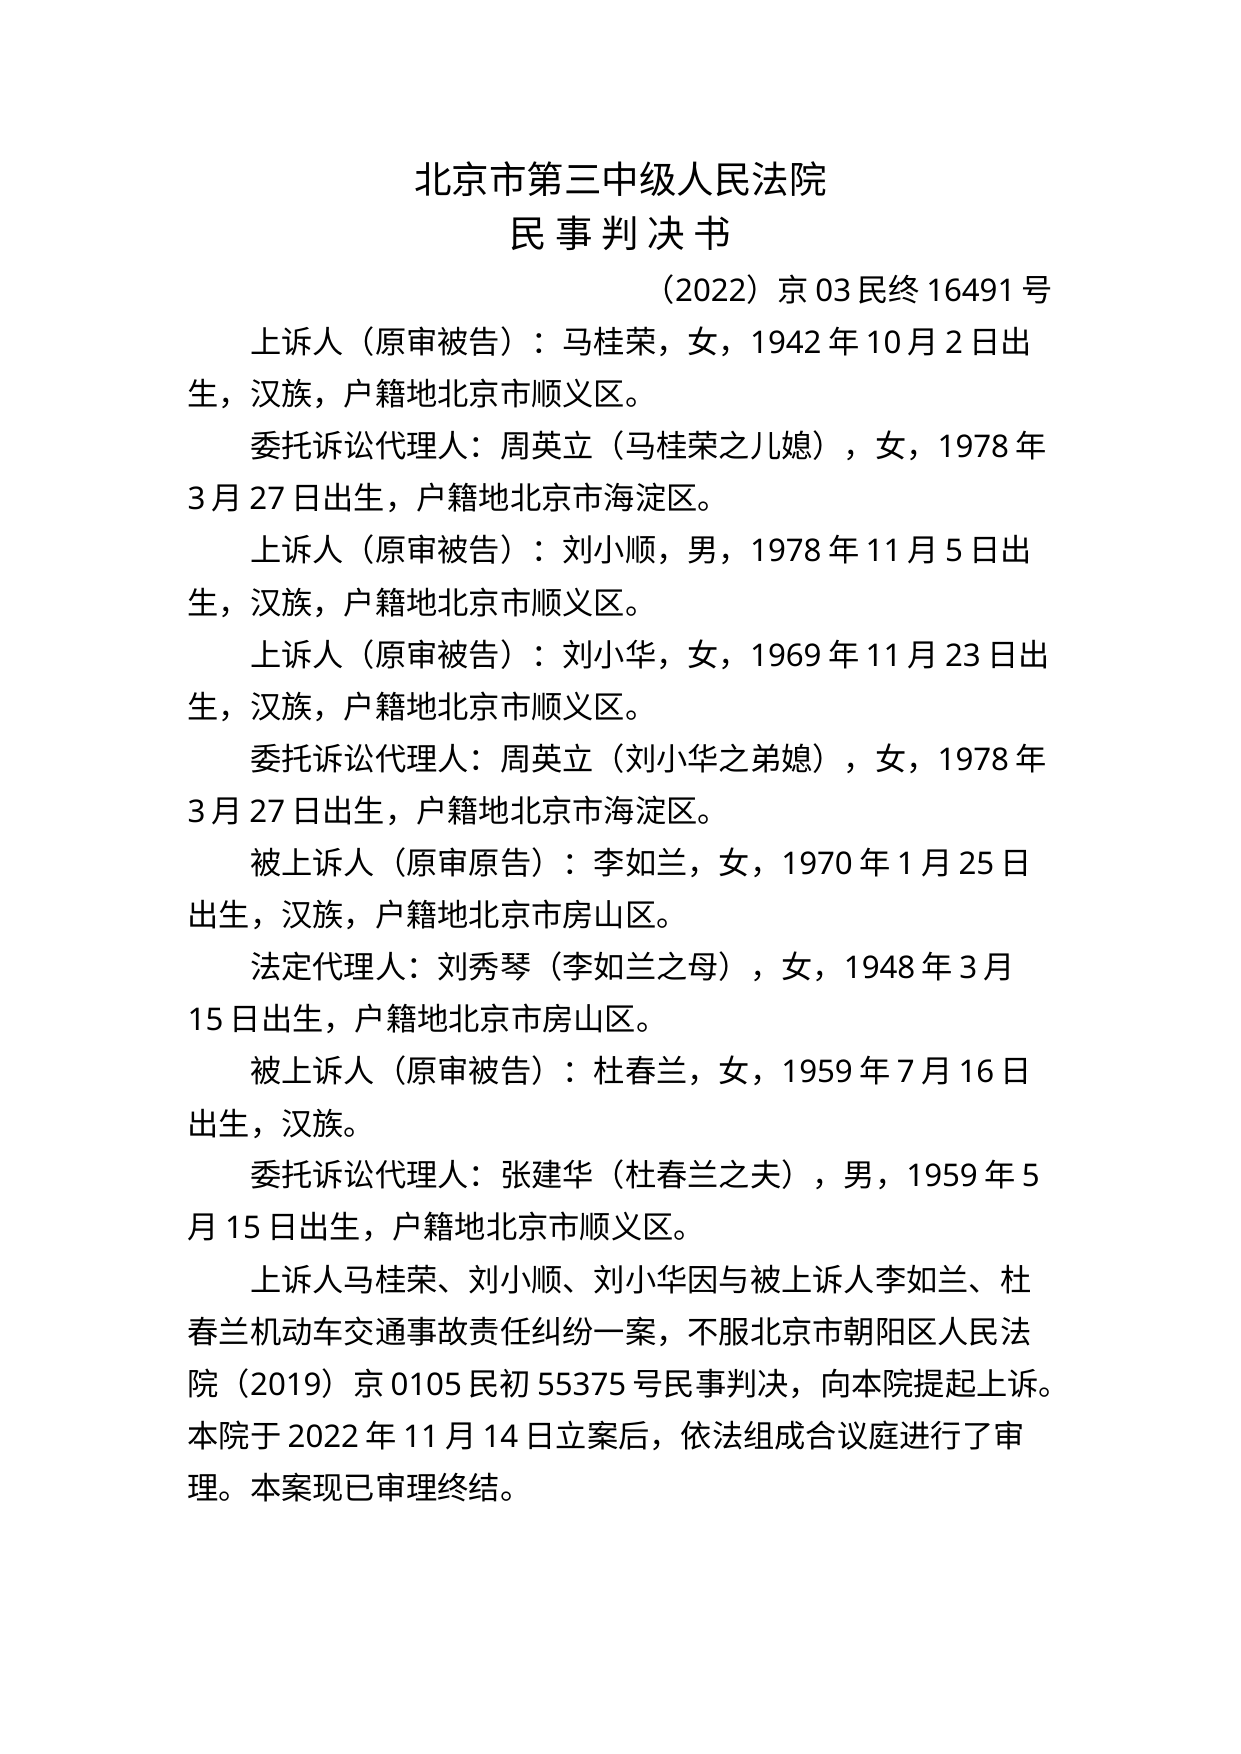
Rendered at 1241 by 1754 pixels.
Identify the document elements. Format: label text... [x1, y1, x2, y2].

text （2022）京03民终16491号 [187, 258, 1053, 311]
text 北京市第三中级人民法院 [187, 150, 1053, 204]
text 民 事 判 决 书 [187, 204, 1053, 258]
text 上诉人（原审被告）：刘小华，女，1969年11月23日出生，汉族，户籍地北京市顺义区。 [187, 623, 1053, 727]
text 法定代理人：刘秀琴（李如兰之母），女，1948年3月15日出生，户籍地北京市房山区。 [187, 936, 1053, 1040]
text 被上诉人（原审原告）：李如兰，女，1970年1月25日出生，汉族，户籍地北京市房山区。 [187, 831, 1053, 936]
text 委托诉讼代理人：周英立（马桂荣之儿媳），女，1978年3月27日出生，户籍地北京市海淀区。 [187, 415, 1053, 519]
text 委托诉讼代理人：周英立（刘小华之弟媳），女，1978年3月27日出生，户籍地北京市海淀区。 [187, 727, 1053, 831]
text 上诉人（原审被告）：马桂荣，女，1942年10月2日出生，汉族，户籍地北京市顺义区。 [187, 311, 1053, 415]
text 上诉人（原审被告）：刘小顺，男，1978年11月5日出生，汉族，户籍地北京市顺义区。 [187, 519, 1053, 623]
text 被上诉人（原审被告）：杜春兰，女，1959年7月16日出生，汉族。 [187, 1040, 1053, 1144]
text 委托诉讼代理人：张建华（杜春兰之夫），男，1959年5月15日出生，户籍地北京市顺义区。 [187, 1144, 1053, 1248]
text 上诉人马桂荣、刘小顺、刘小华因与被上诉人李如兰、杜春兰机动车交通事故责任纠纷一案，不服北京市朝阳区人民法院（2019）京0105民初55375号民事判决，向本院提起上诉。本院于2022年11月14日立案后，依法组成合议庭进行了审理。本案现已审理终结。 [187, 1248, 1053, 1508]
